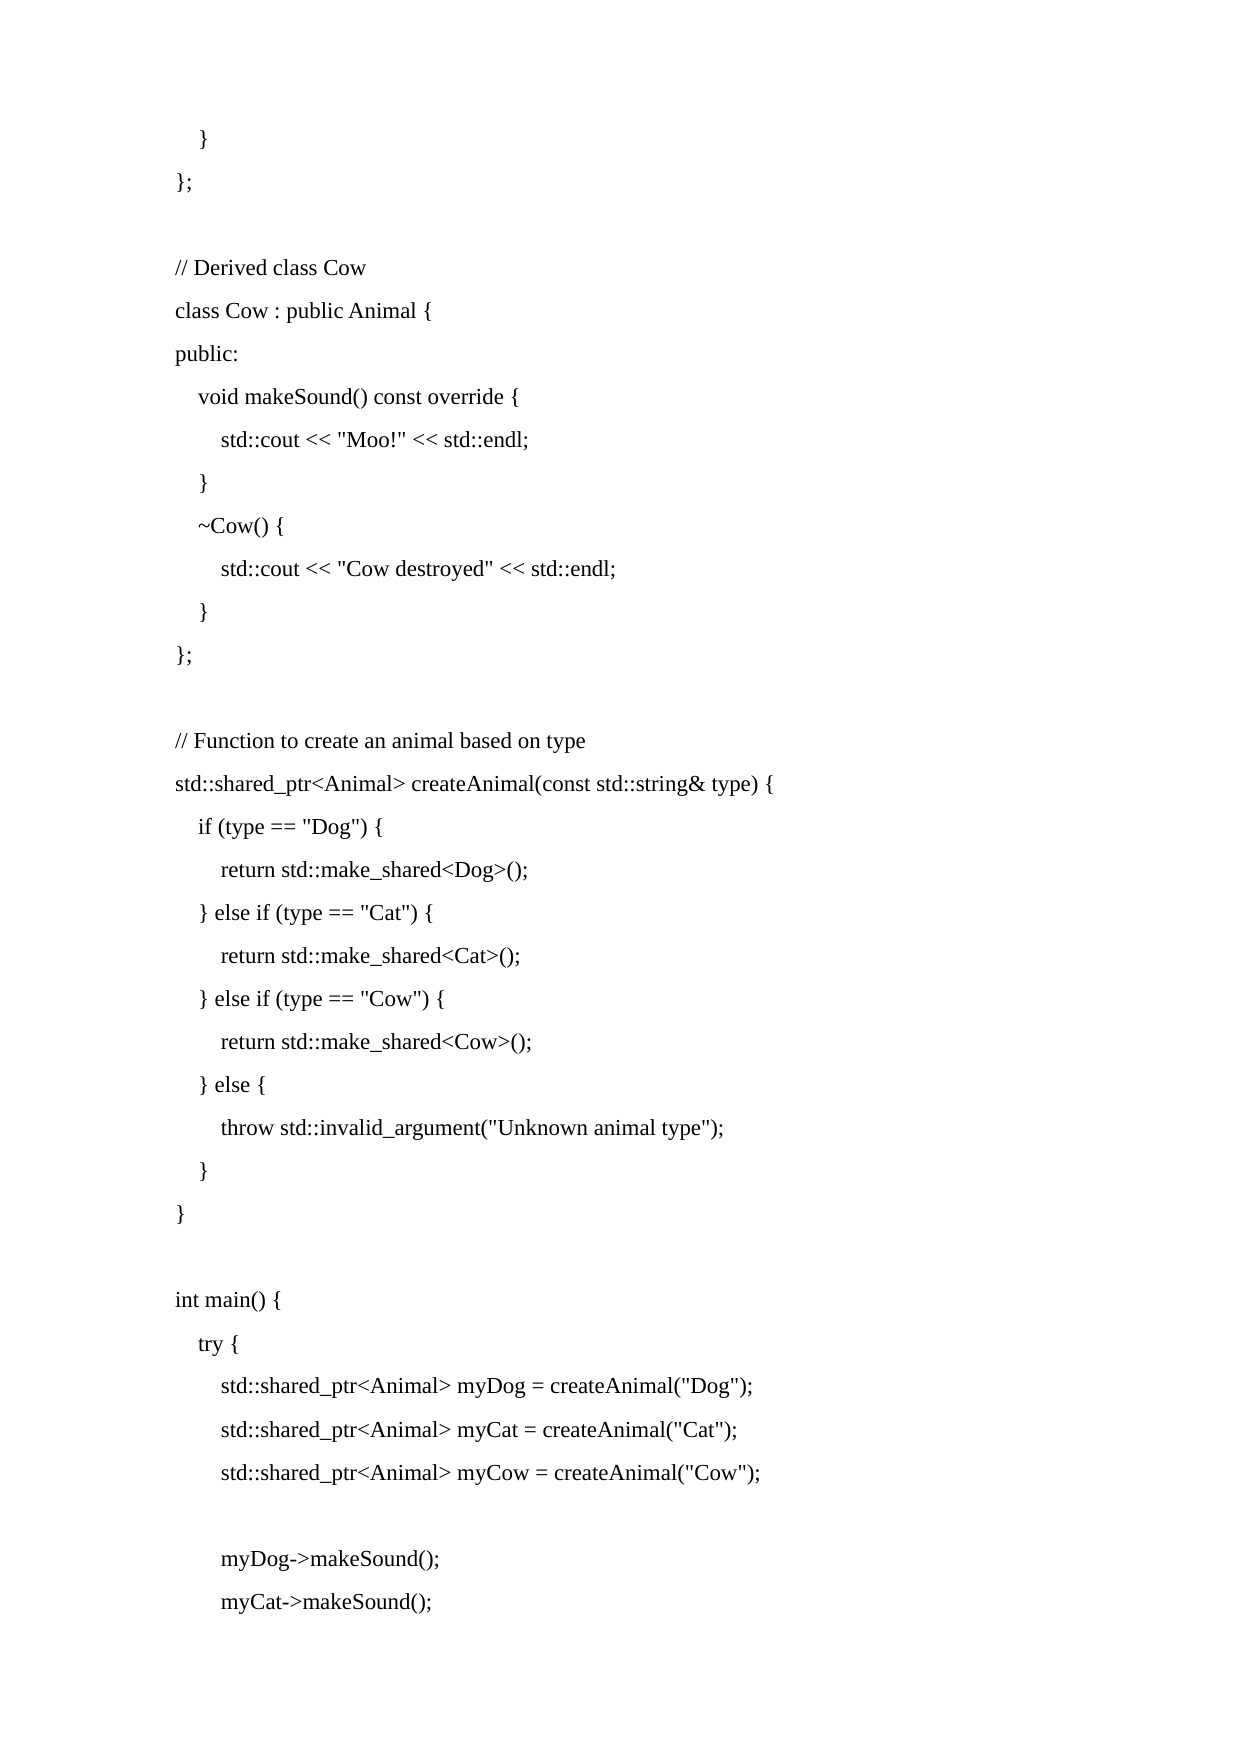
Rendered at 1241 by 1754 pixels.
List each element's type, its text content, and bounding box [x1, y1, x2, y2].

text return std::make_shared<Dog>(); [175, 856, 1103, 883]
text public: [175, 340, 1103, 366]
text int main() { [175, 1287, 1103, 1313]
text // Derived class Cow [175, 254, 1103, 280]
text } else { [175, 1071, 1103, 1098]
text std::cout << "Moo!" << std::endl; [175, 426, 1103, 452]
text } else if (type == "Cat") { [175, 899, 1103, 926]
text }; [175, 641, 1103, 668]
text } else if (type == "Cow") { [175, 985, 1103, 1012]
text } [175, 469, 1103, 496]
text ~Cow() { [175, 512, 1103, 538]
text std::shared_ptr<Animal> createAnimal(const std::string& type) { [175, 770, 1103, 797]
text try { [175, 1329, 1103, 1356]
text } [175, 1201, 1103, 1227]
text class Cow : public Animal { [175, 297, 1103, 323]
text if (type == "Dog") { [175, 813, 1103, 840]
text std::shared_ptr<Animal> myCat = createAnimal("Cat"); [175, 1416, 1103, 1442]
text return std::make_shared<Cow>(); [175, 1028, 1103, 1055]
text void makeSound() const override { [175, 383, 1103, 409]
text } [175, 125, 1103, 151]
text std::shared_ptr<Animal> myDog = createAnimal("Dog"); [175, 1373, 1103, 1399]
text return std::make_shared<Cat>(); [175, 942, 1103, 969]
text // Function to create an animal based on type [175, 727, 1103, 754]
text }; [175, 168, 1103, 194]
text myCat->makeSound(); [175, 1588, 1103, 1614]
text std::shared_ptr<Animal> myCow = createAnimal("Cow"); [175, 1459, 1103, 1485]
text } [175, 598, 1103, 624]
text myDog->makeSound(); [175, 1545, 1103, 1571]
text } [175, 1157, 1103, 1184]
text throw std::invalid_argument("Unknown animal type"); [175, 1114, 1103, 1141]
text std::cout << "Cow destroyed" << std::endl; [175, 555, 1103, 582]
